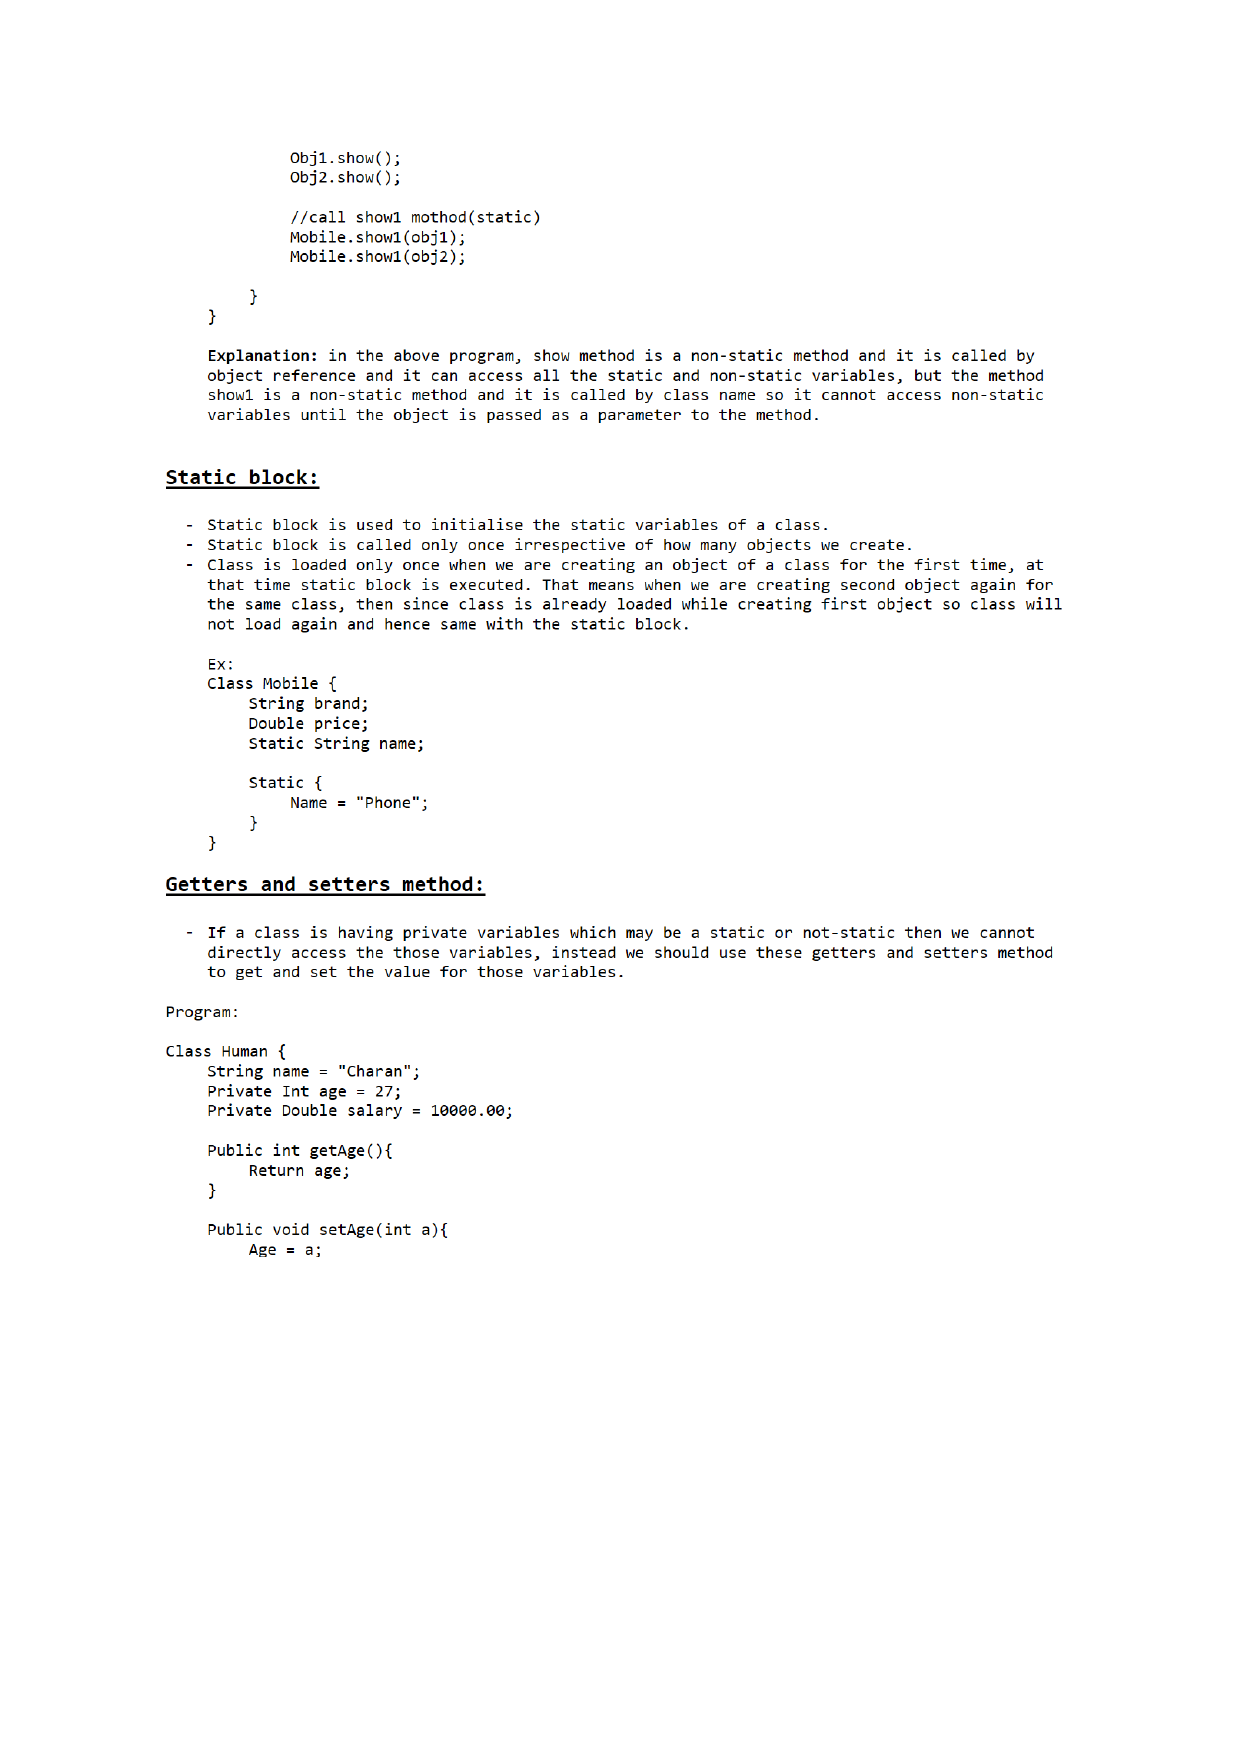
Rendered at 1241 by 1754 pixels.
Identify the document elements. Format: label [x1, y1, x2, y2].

picture [150, 150, 1091, 1257]
